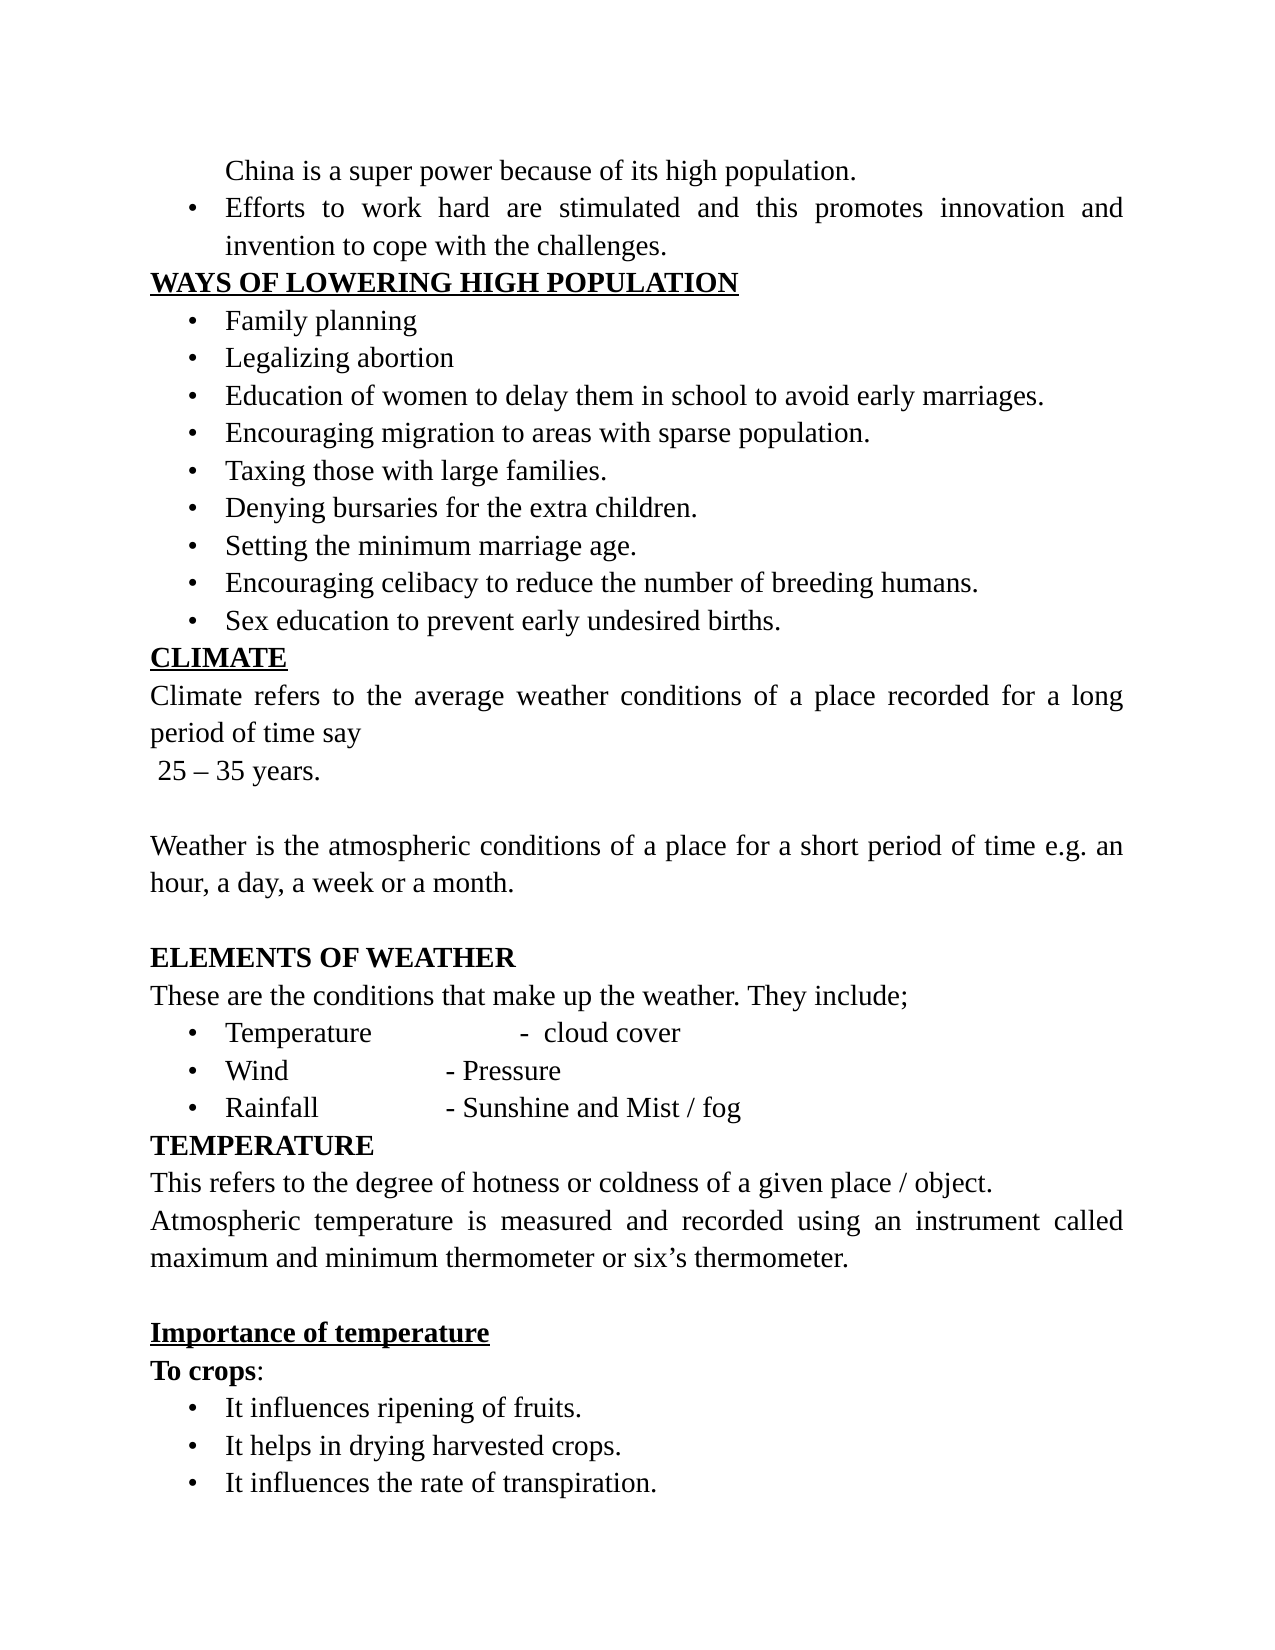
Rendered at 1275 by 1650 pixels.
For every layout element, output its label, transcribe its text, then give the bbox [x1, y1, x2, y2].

text Weather is the atmospheric conditions of a place for a short period of time e.g. an hour, a day, a week or a month. [150, 825, 1125, 900]
text CLIMATE [150, 637, 1125, 675]
list Efforts to work hard are stimulated and this promotes innovation and invention to cope with the challenges. [187, 187, 1125, 262]
text This refers to the degree of hotness or coldness of a given place / object. [150, 1162, 1125, 1200]
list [187, 150, 1125, 187]
text WAYS OF LOWERING HIGH POPULATION [150, 262, 1125, 300]
list Encouraging migration to areas with sparse population. [187, 412, 1125, 450]
text 25 – 35 years. [150, 750, 1125, 787]
list Setting the minimum marriage age. [187, 525, 1125, 562]
text These are the conditions that make up the weather. They include; [150, 975, 1125, 1012]
text Climate refers to the average weather conditions of a place recorded for a long period of time say [150, 675, 1125, 750]
list Temperature - cloud cover [187, 1012, 1125, 1050]
text Atmospheric temperature is measured and recorded using an instrument called maximum and minimum thermometer or six’s thermometer. [150, 1200, 1125, 1275]
text Importance of temperature [150, 1312, 1125, 1350]
list Denying bursaries for the extra children. [187, 487, 1125, 525]
list Legalizing abortion [187, 337, 1125, 375]
text TEMPERATURE [150, 1125, 1125, 1162]
list It influences the rate of transpiration. [187, 1462, 1125, 1500]
list Education of women to delay them in school to avoid early marriages. [187, 375, 1125, 412]
list Family planning [187, 300, 1125, 337]
list Rainfall - Sunshine and Mist / fog [187, 1087, 1125, 1125]
text To crops: [150, 1350, 1125, 1387]
list Wind - Pressure [187, 1050, 1125, 1087]
list Sex education to prevent early undesired births. [187, 600, 1125, 637]
text ELEMENTS OF WEATHER [150, 937, 1125, 975]
list It influences ripening of fruits. [187, 1387, 1125, 1425]
list Taxing those with large families. [187, 450, 1125, 487]
list Encouraging celibacy to reduce the number of breeding humans. [187, 562, 1125, 600]
list It helps in drying harvested crops. [187, 1425, 1125, 1462]
